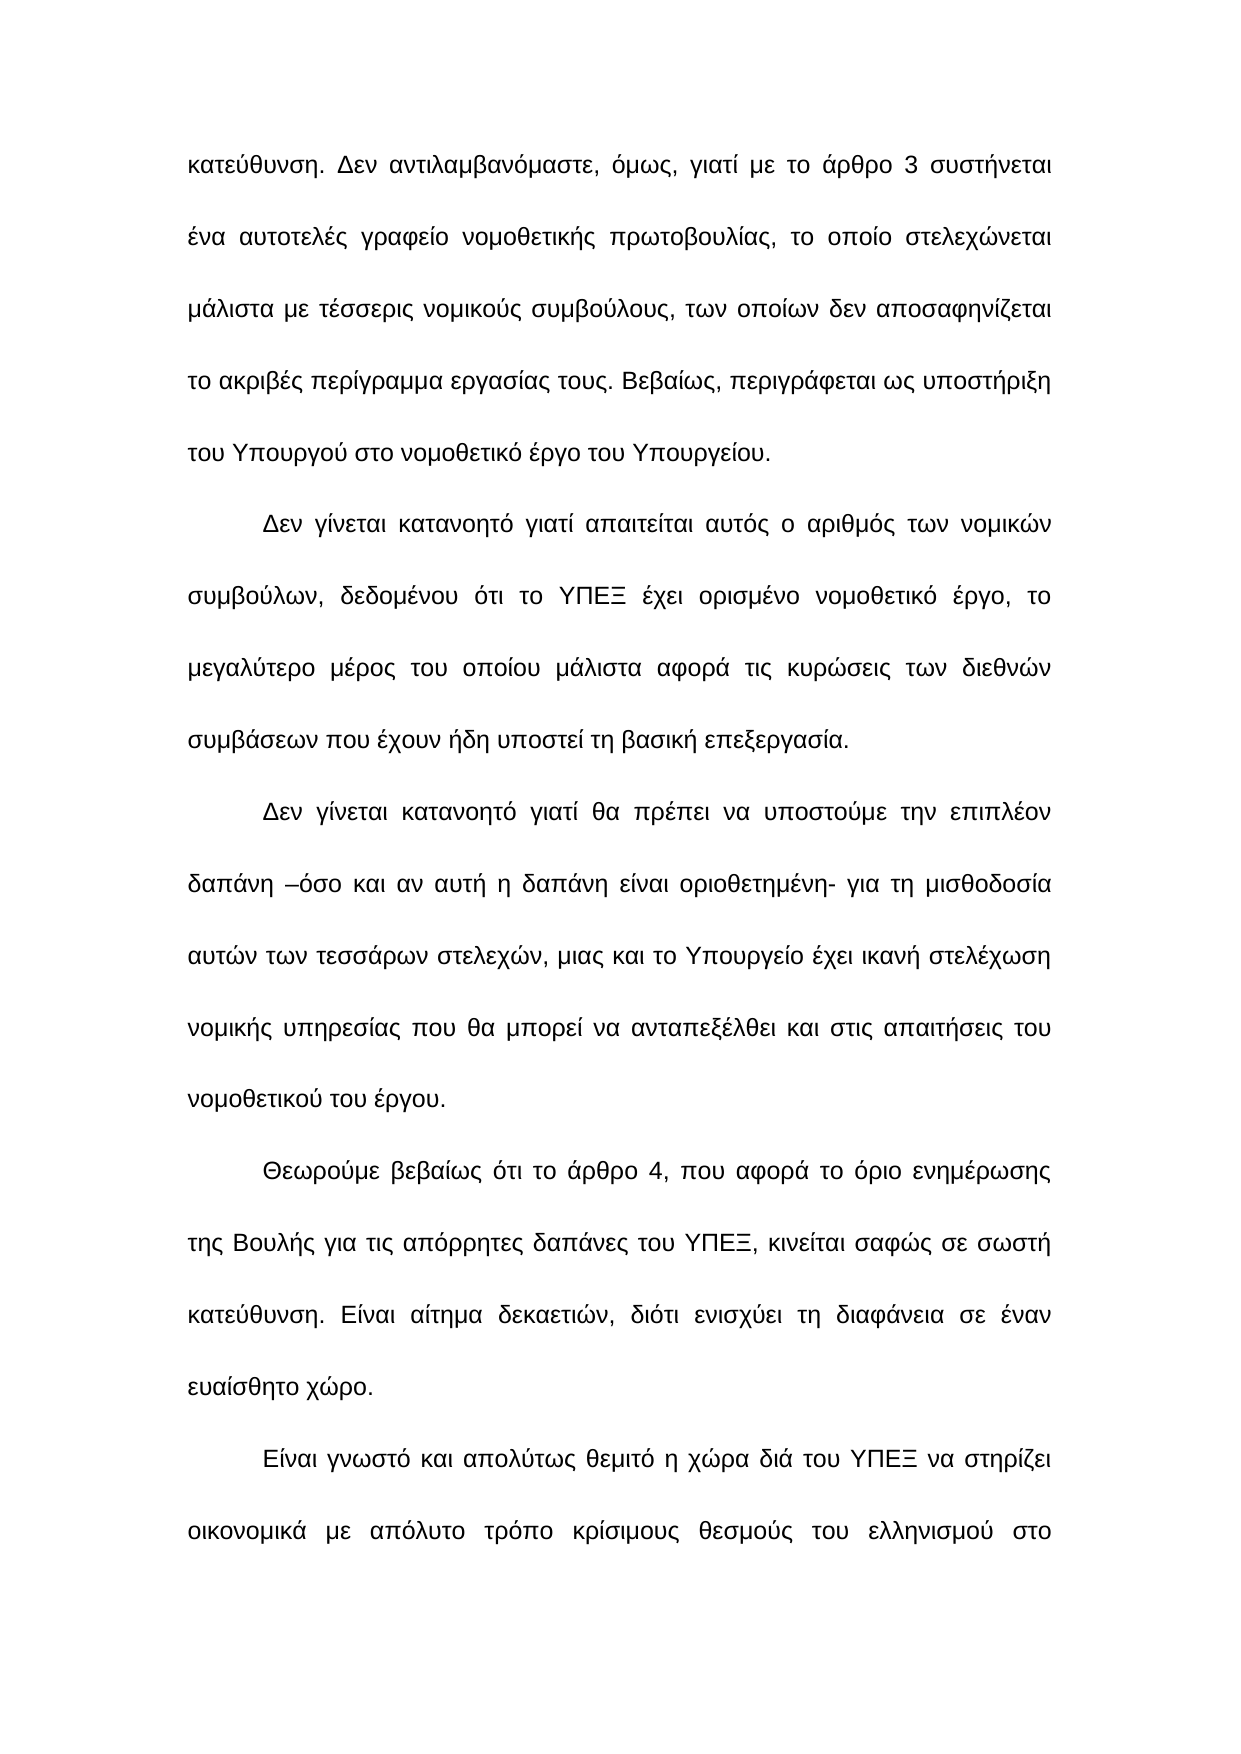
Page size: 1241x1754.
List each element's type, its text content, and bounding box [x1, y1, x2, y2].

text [187, 1444, 1053, 1544]
text Δεν γίνεται κατανοητό γιατί απαιτείται αυτός ο αριθμός των νομικών συμβούλων, δεδομένου ότι το ΥΠΕΞ έχει ορισμένο νομοθετικό έργο, το μεγαλύτερο μέρος του οποίου μάλιστα αφορά τις κυρώσεις των διεθνών συμβάσεων που έχουν ήδη υποστεί τη βασική επεξεργασία. [187, 509, 1053, 754]
text Θεωρούμε βεβαίως ότι το άρθρο 4, που αφορά το όριο ενημέρωσης της Βουλής για τις απόρρητες δαπάνες του ΥΠΕΞ, κινείται σαφώς σε σωστή κατεύθυνση. Είναι αίτημα δεκαετιών, διότι ενισχύει τη διαφάνεια σε έναν ευαίσθητο χώρο. [187, 1156, 1053, 1401]
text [187, 150, 1053, 466]
text Δεν γίνεται κατανοητό γιατί θα πρέπει να υποστούμε την επιπλέον δαπάνη –όσο και αν αυτή η δαπάνη είναι οριοθετημένη- για τη μισθοδοσία αυτών των τεσσάρων στελεχών, μιας και το Υπουργείο έχει ικανή στελέχωση νομικής υπηρεσίας που θα μπορεί να ανταπεξέλθει και στις απαιτήσεις του νομοθετικού του έργου. [187, 797, 1053, 1113]
